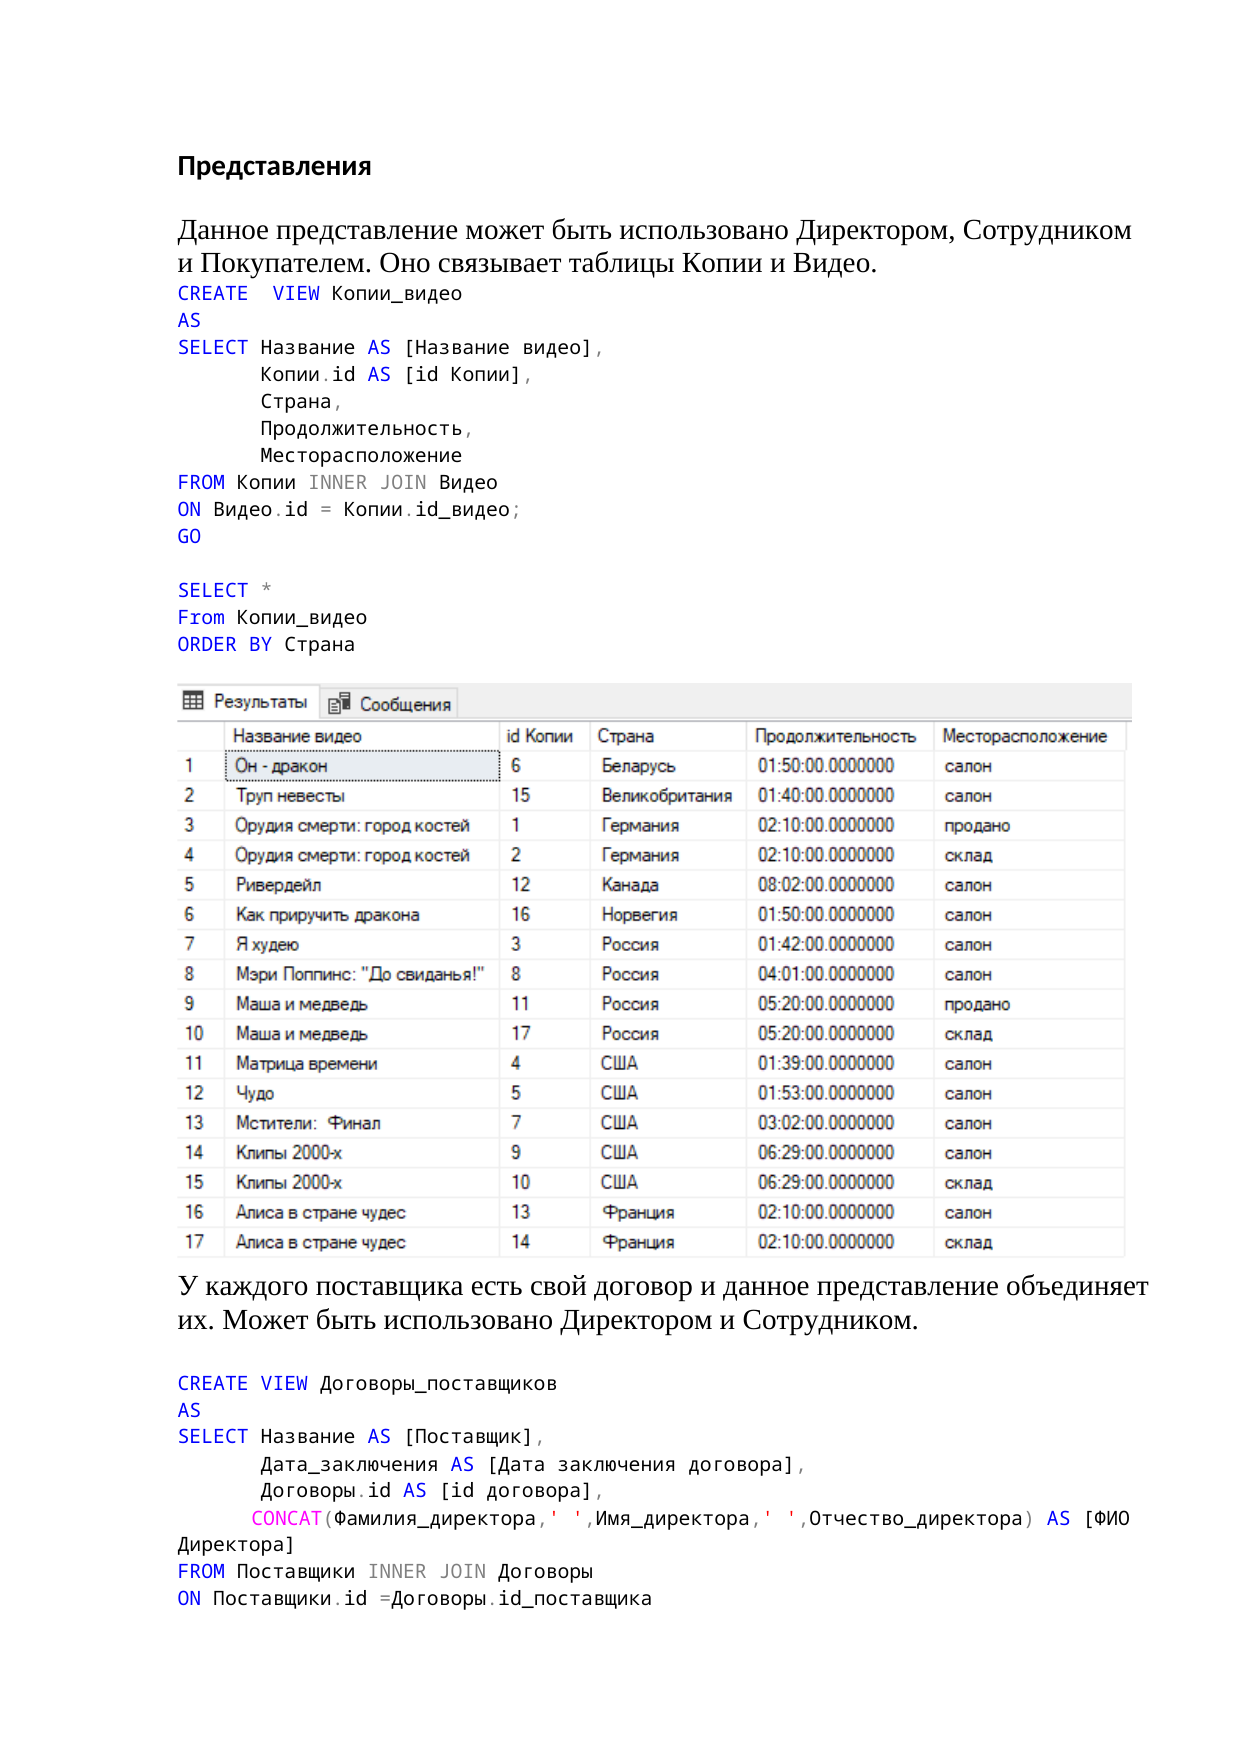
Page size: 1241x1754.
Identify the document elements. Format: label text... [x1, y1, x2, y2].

text From Копии_видео [177, 603, 1152, 630]
picture [177, 683, 1132, 1269]
text Представления [177, 147, 1152, 183]
text У каждого поставщика есть свой договор и данное представление объединяет их. Может быть использовано Директором и Сотрудником. [177, 1268, 1152, 1335]
text Копии.id AS [id Копии], [177, 360, 1152, 387]
text Дата_заключения AS [Дата заключения договора], [177, 1450, 1152, 1477]
text AS [177, 306, 1152, 333]
text ON Поставщики.id =Договоры.id_поставщика [177, 1585, 1152, 1612]
text SELECT * [177, 576, 1152, 603]
text SELECT Название AS [Поставщик], [177, 1423, 1152, 1450]
text ON Видео.id = Копии.id_видео; [177, 495, 1152, 522]
text CREATE VIEW Договоры_поставщиков [177, 1369, 1152, 1396]
text FROM Копии INNER JOIN Видео [177, 468, 1152, 495]
text Продолжительность, [177, 414, 1152, 441]
text CREATE VIEW Копии_видео [177, 279, 1152, 306]
text AS [177, 1396, 1152, 1423]
text SELECT Название AS [Название видео], [177, 333, 1152, 360]
text CONCAT(Фамилия_директора,' ',Имя_директора,' ',Отчество_директора) AS [ФИО Директора] [177, 1504, 1152, 1558]
text GO [177, 522, 1152, 549]
text Месторасположение [177, 441, 1152, 468]
text Страна, [177, 387, 1152, 414]
text FROM Поставщики INNER JOIN Договоры [177, 1558, 1152, 1585]
text Данное представление может быть использовано Директором, Сотрудником и Покупателем. Оно связывает таблицы Копии и Видео. [177, 212, 1152, 279]
text ORDER BY Страна [177, 630, 1152, 657]
text Договоры.id AS [id договора], [177, 1477, 1152, 1504]
